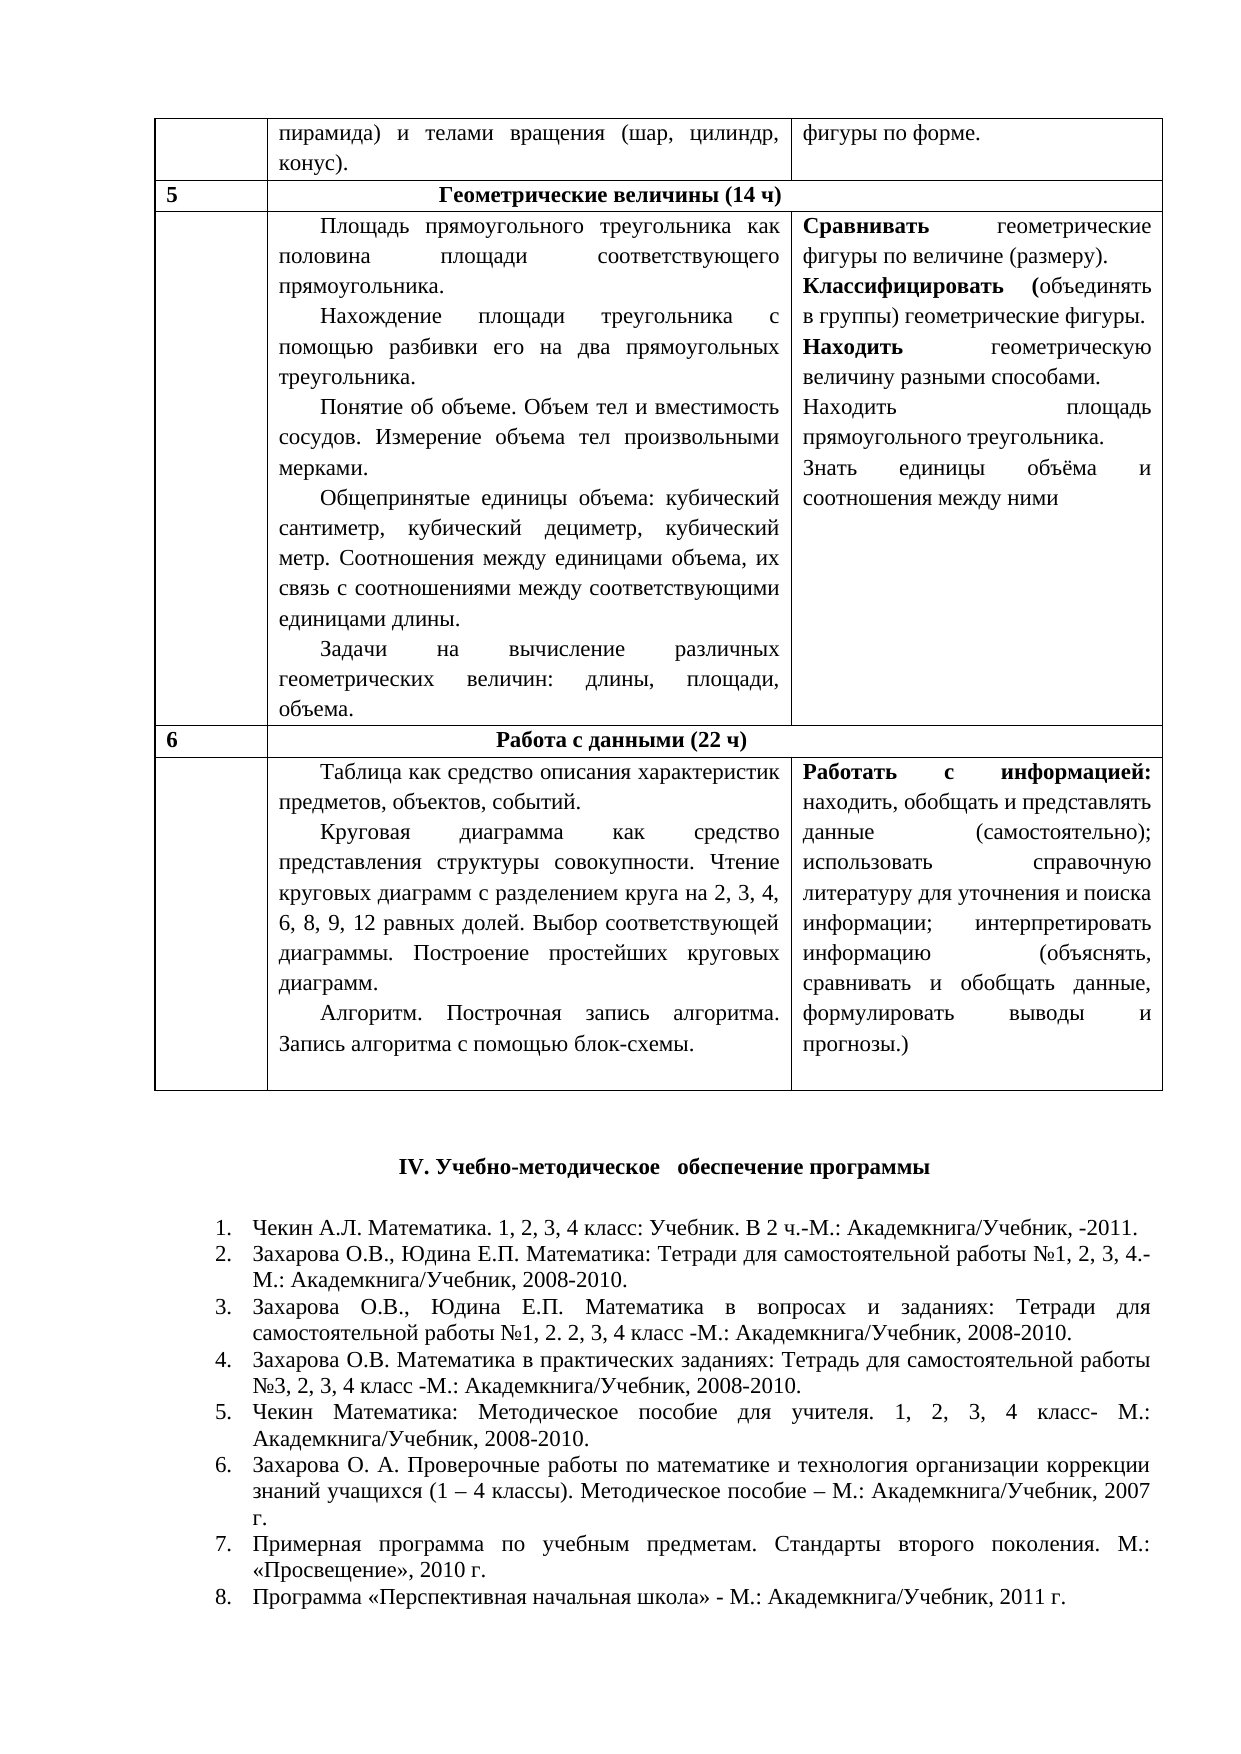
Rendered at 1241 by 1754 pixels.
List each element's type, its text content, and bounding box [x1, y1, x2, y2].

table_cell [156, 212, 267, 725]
list Примерная программа по учебным предметам. Стандарты второго поколения. М.: «Просвещение», . [215, 1530, 1152, 1583]
list Программа «Перспективная начальная школа» - М.: Академкнига/Учебник, . [215, 1583, 1152, 1609]
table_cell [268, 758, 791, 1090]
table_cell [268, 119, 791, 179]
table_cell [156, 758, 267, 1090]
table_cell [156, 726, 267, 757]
text IV. Учебно-методическое обеспечение программы [177, 1153, 1152, 1180]
list Захарова О. А. Проверочные работы по математике и технология организации коррекции знаний учащихся (1 – 4 классы). Методическое пособие – М.: Академкнига/Учебник, . [215, 1451, 1152, 1530]
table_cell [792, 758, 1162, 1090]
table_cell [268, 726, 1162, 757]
list Захарова О.В., Юдина Е.П. Математика в вопросах и заданиях: Тетради для самостоятельной работы №1, 2. 2, 3, 4 класс -М.: Академкнига/Учебник, 2008-2010. [215, 1293, 1152, 1346]
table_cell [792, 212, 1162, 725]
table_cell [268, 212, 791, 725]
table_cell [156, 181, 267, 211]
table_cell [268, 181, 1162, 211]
list Чекин А.Л. Математика. 1, 2, 3, 4 класс: Учебник. В 2 ч.-М.: Академкнига/Учебник, -2011. [215, 1214, 1152, 1240]
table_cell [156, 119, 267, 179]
list Захарова О.В., Юдина Е.П. Математика: Тетради для самостоятельной работы №1, 2, 3, 4.-М.: Академкнига/Учебник, 2008-2010. [215, 1240, 1152, 1293]
list Чекин Математика: Методическое пособие для учителя. 1, 2, 3, 4 класс- М.: Академкнига/Учебник, 2008-2010. [215, 1398, 1152, 1451]
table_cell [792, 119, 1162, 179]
list Захарова О.В. Математика в практических заданиях: Тетрадь для самостоятельной работы №3, 2, 3, 4 класс -М.: Академкнига/Учебник, 2008-2010. [215, 1346, 1152, 1398]
